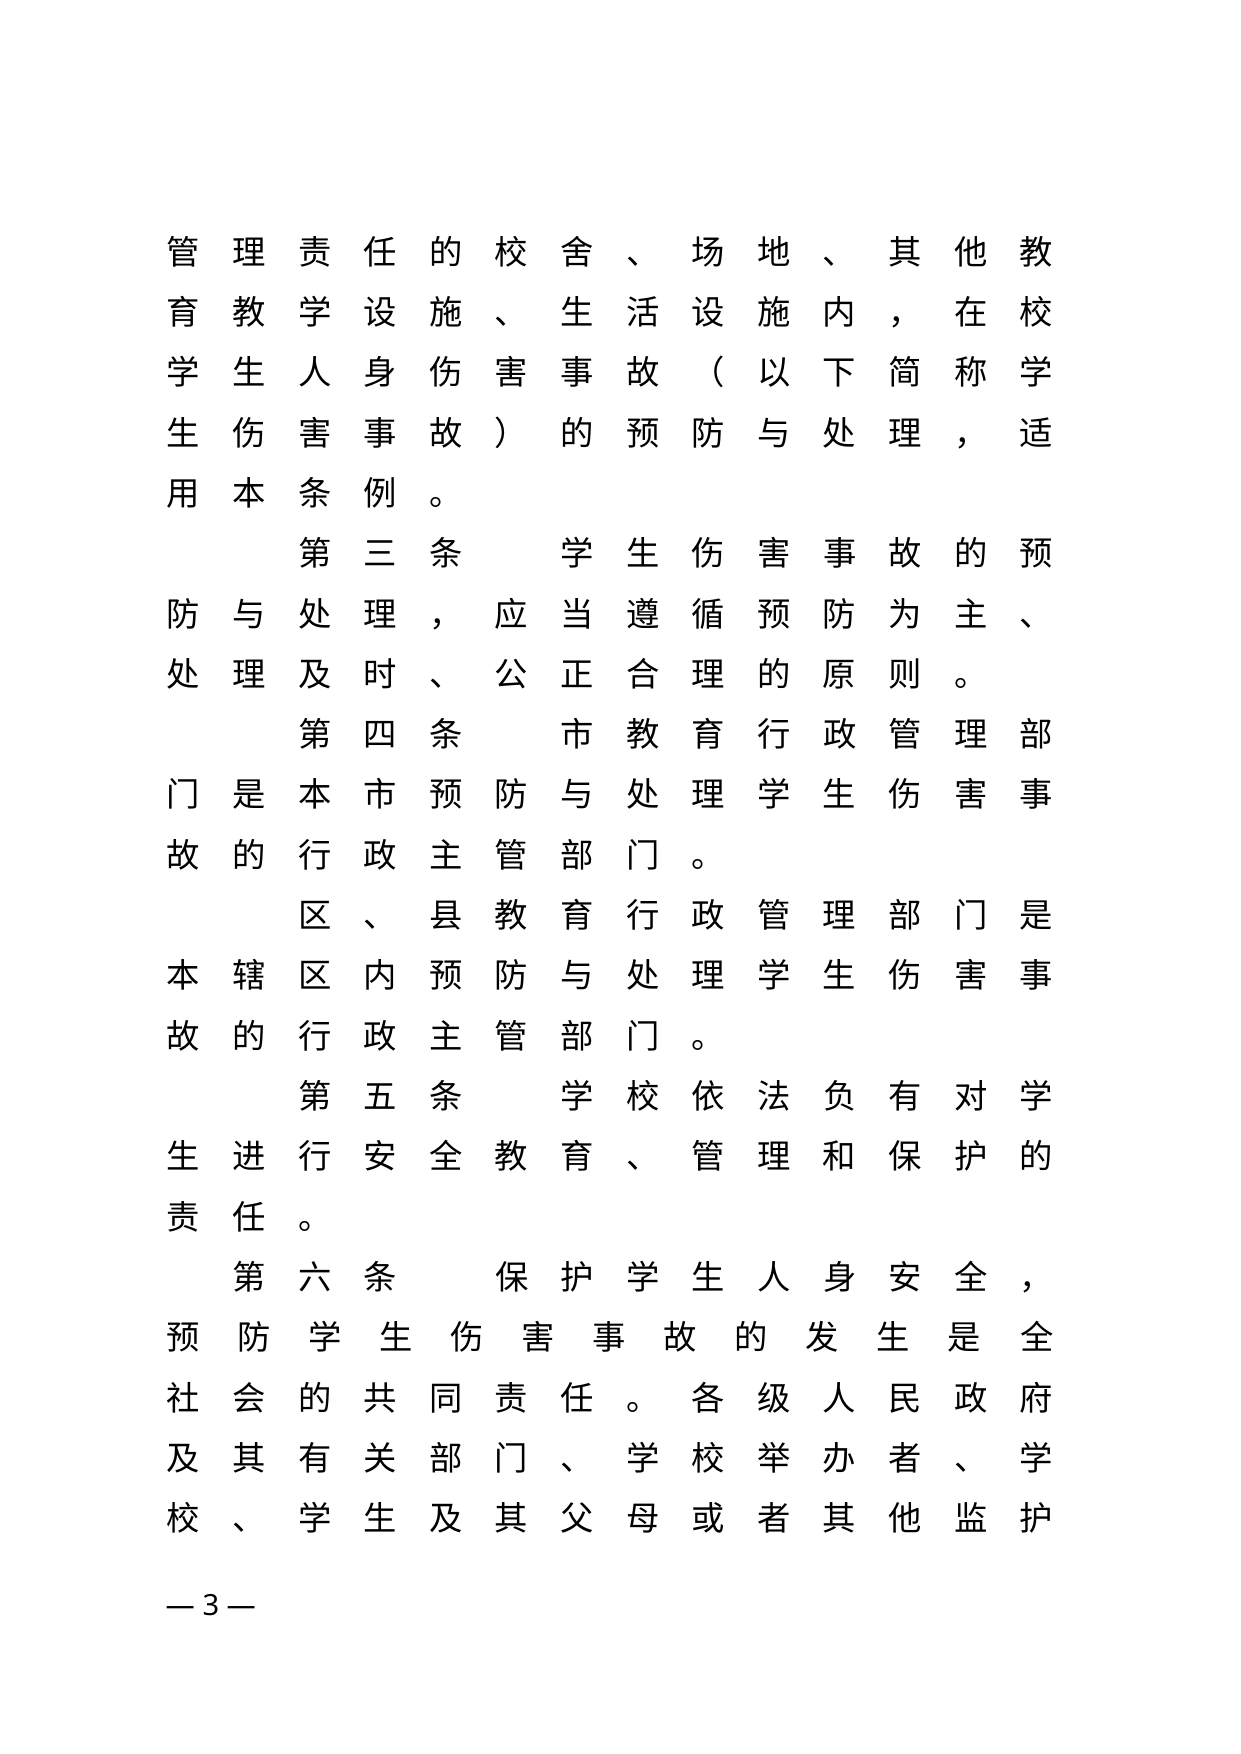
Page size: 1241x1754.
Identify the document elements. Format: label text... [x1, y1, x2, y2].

text 第三条 学生伤害事故的预防与处理，应当遵循预防为主、处理及时、公正合理的原则。 [167, 521, 1085, 702]
text 第五条 学校依法负有对学生进行安全教育、管理和保护的责任。 [167, 1064, 1085, 1245]
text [167, 219, 1085, 521]
text 区、县教育行政管理部门是本辖区内预防与处理学生伤害事故的行政主管部门。 [167, 883, 1085, 1064]
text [167, 1245, 1085, 1546]
text 第四条 市教育行政管理部门是本市预防与处理学生伤害事故的行政主管部门。 [167, 702, 1085, 883]
